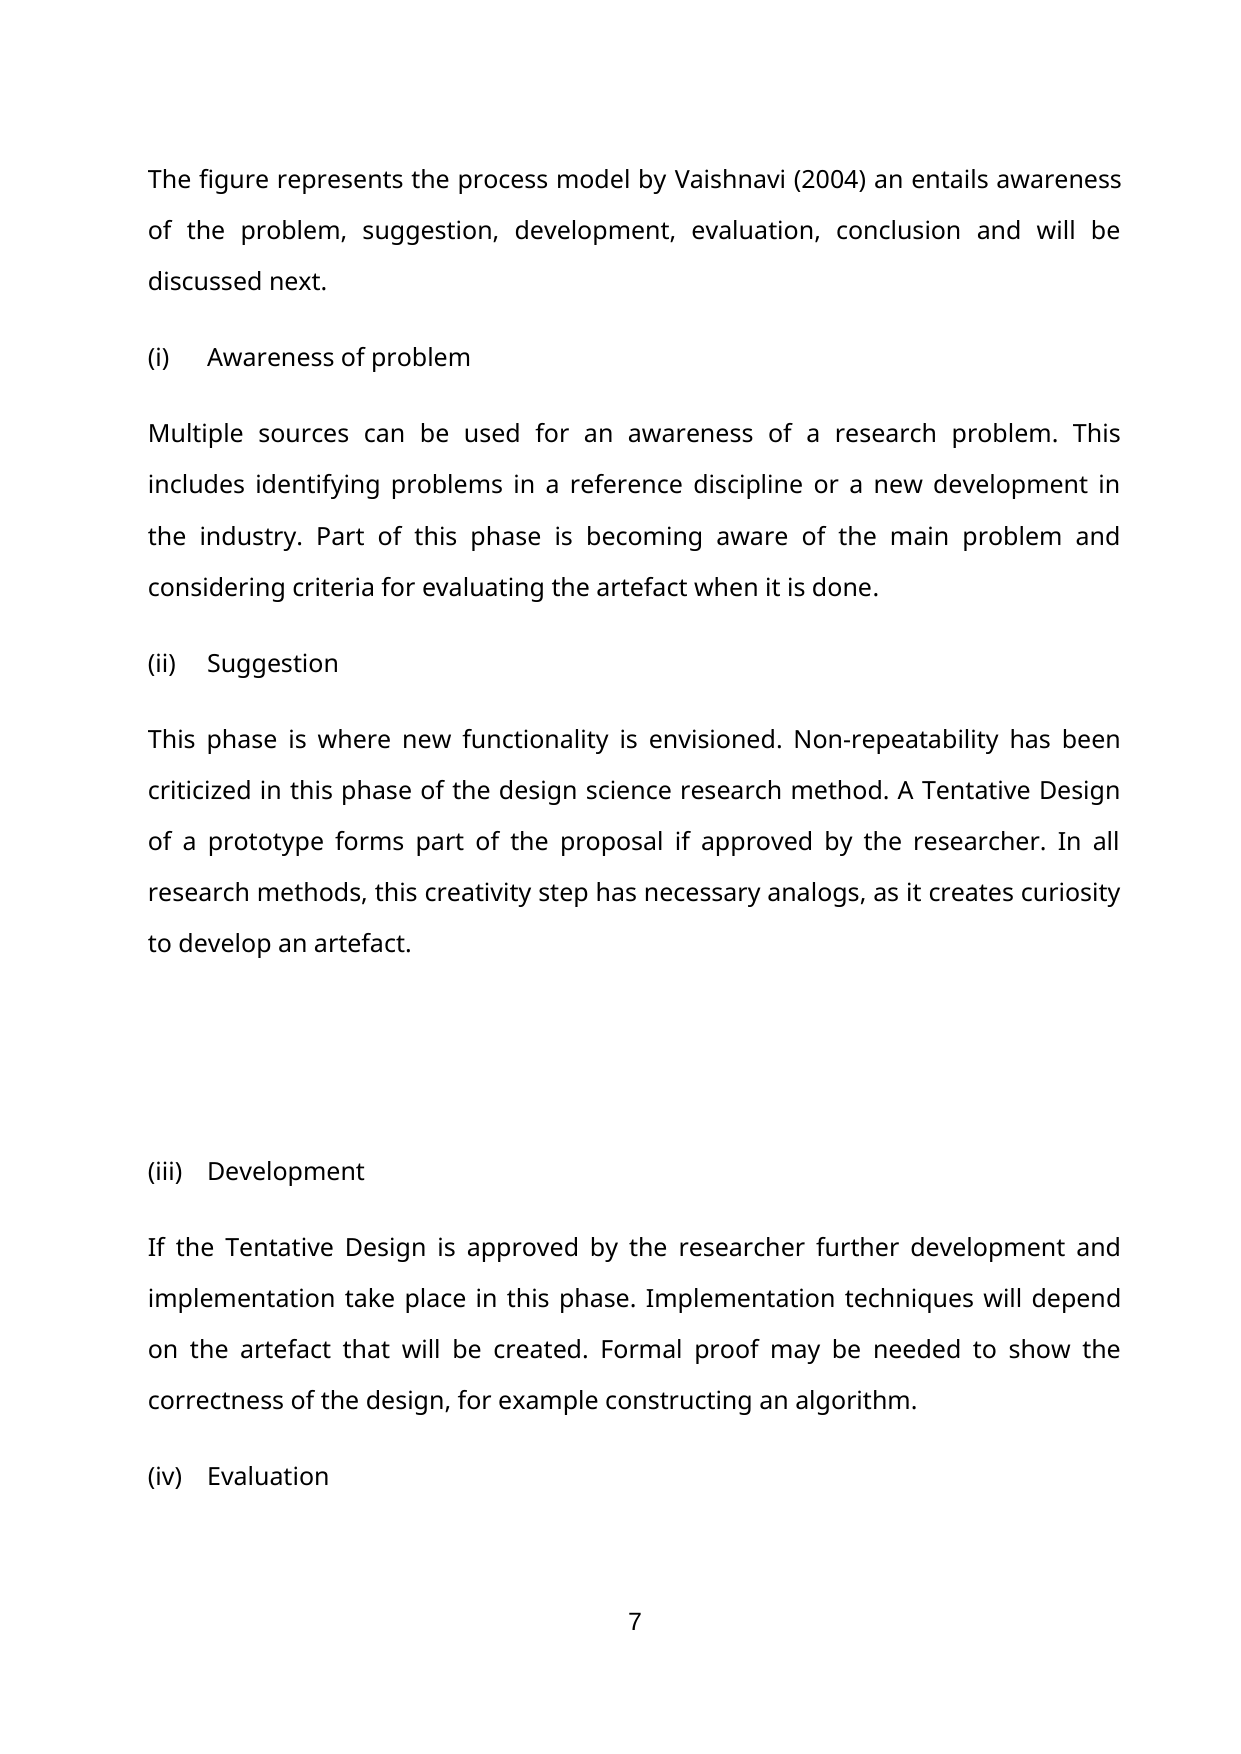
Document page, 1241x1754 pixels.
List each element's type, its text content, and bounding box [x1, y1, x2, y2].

list Awareness of problem [148, 340, 1122, 374]
text The figure represents the process model by Vaishnavi (2004) an entails awareness of the problem, suggestion, development, evaluation, conclusion and will be discussed next. [148, 162, 1122, 298]
text Multiple sources can be used for an awareness of a research problem. This includes identifying problems in a reference discipline or a new development in the industry. Part of this phase is becoming aware of the main problem and considering criteria for evaluating the artefact when it is done. [148, 416, 1122, 603]
list Suggestion [148, 645, 1122, 679]
list Development [148, 1154, 1122, 1188]
list Evaluation [148, 1459, 1122, 1493]
text If the Tentative Design is approved by the researcher further development and implementation take place in this phase. Implementation techniques will depend on the artefact that will be created. Formal proof may be needed to show the correctness of the design, for example constructing an algorithm. [148, 1230, 1122, 1417]
text This phase is where new functionality is envisioned. Non-repeatability has been criticized in this phase of the design science research method. A Tentative Design of a prototype forms part of the proposal if approved by the researcher. In all research methods, this creativity step has necessary analogs, as it creates curiosity to develop an artefact. [148, 721, 1122, 959]
